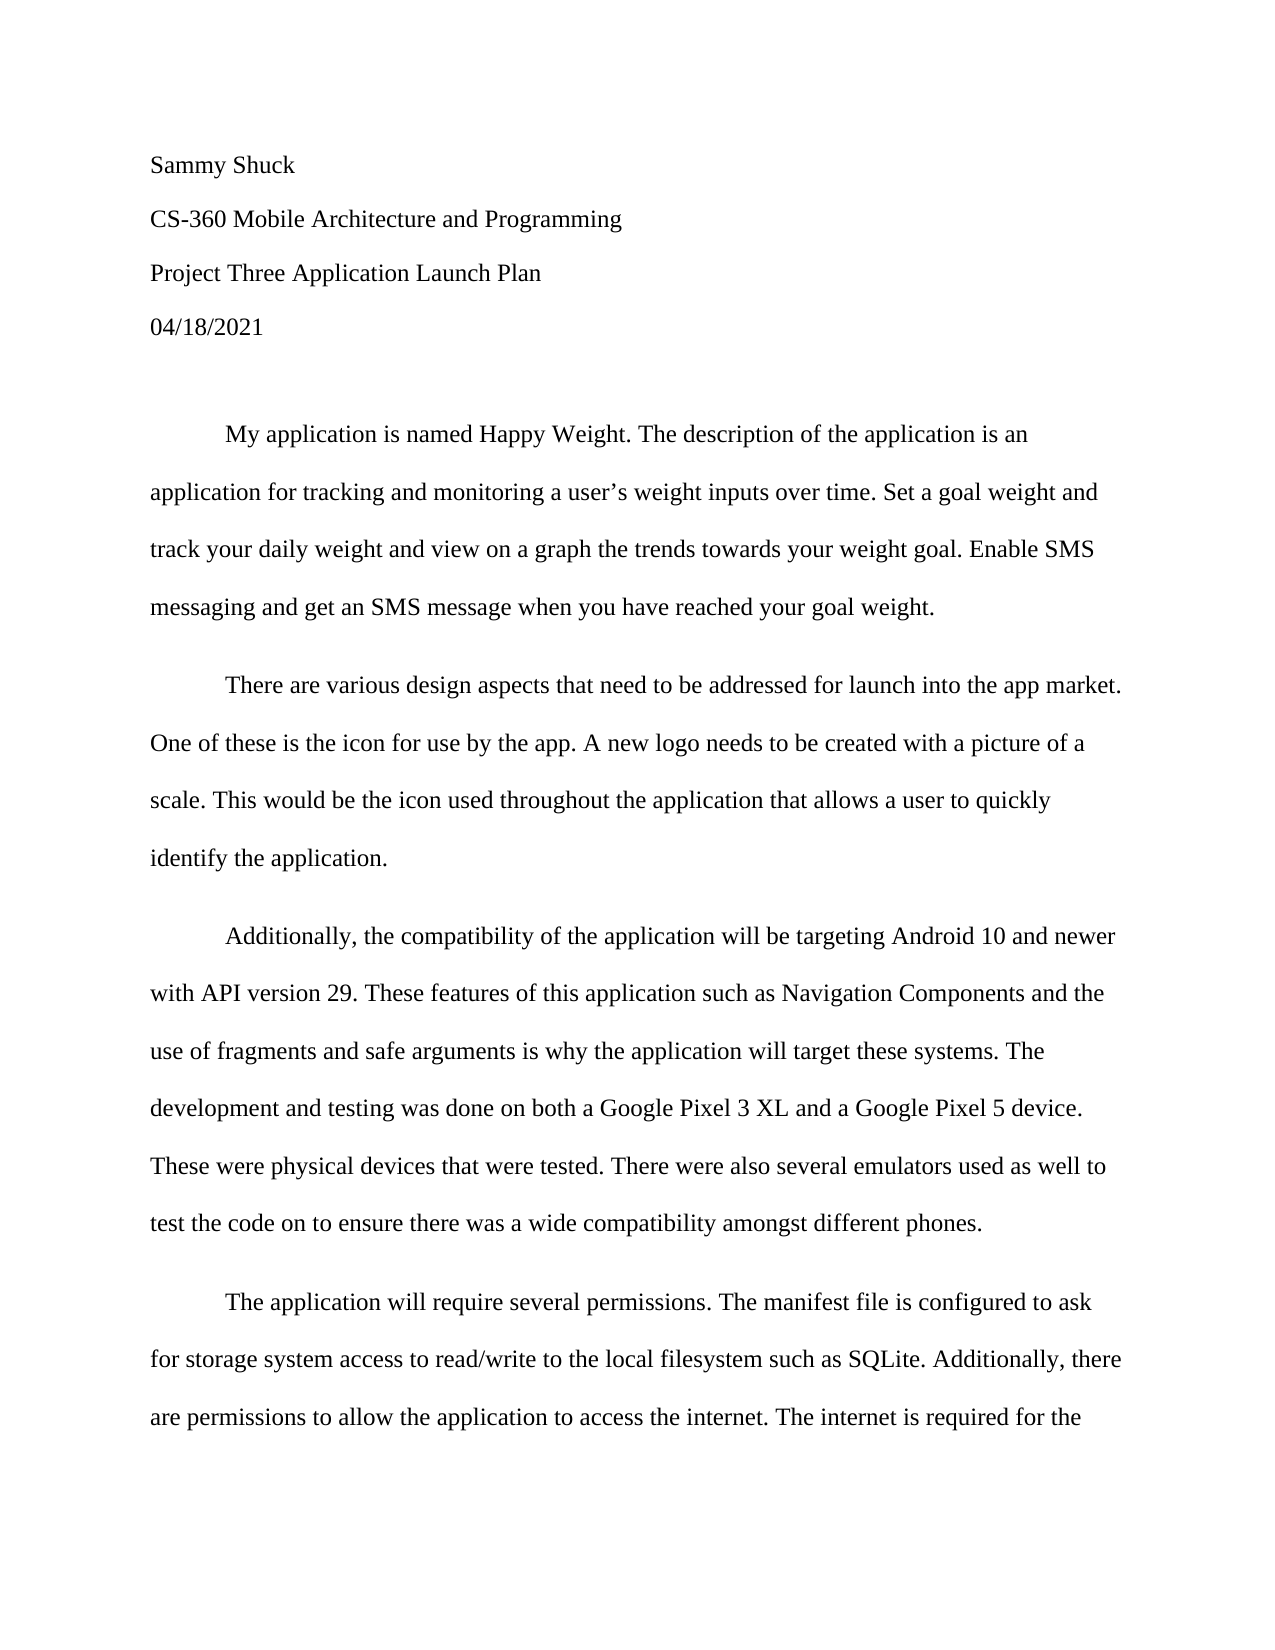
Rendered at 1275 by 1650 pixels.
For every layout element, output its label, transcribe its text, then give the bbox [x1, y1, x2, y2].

text My application is named Happy Weight. The description of the application is an application for tracking and monitoring a user’s weight inputs over time. Set a goal weight and track your daily weight and view on a graph the trends towards your weight goal. Enable SMS messaging and get an SMS message when you have reached your goal weight. [150, 419, 1125, 621]
text Sammy Shuck [150, 150, 1125, 179]
text CS-360 Mobile Architecture and Programming [150, 204, 1125, 233]
text Additionally, the compatibility of the application will be targeting Android 10 and newer with API version 29. These features of this application such as Navigation Components and the use of fragments and safe arguments is why the application will target these systems. The development and testing was done on both a Google Pixel 3 XL and a Google Pixel 5 device. These were physical devices that were tested. There were also several emulators used as well to test the code on to ensure there was a wide compatibility amongst different phones. [150, 921, 1125, 1237]
text Project Three Application Launch Plan [150, 258, 1125, 286]
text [150, 1287, 1125, 1431]
text There are various design aspects that need to be addressed for launch into the app market. One of these is the icon for use by the app. A new logo needs to be created with a picture of a scale. This would be the icon used throughout the application that allows a user to quickly identify the application. [150, 670, 1125, 871]
text 04/18/2021 [150, 312, 1125, 340]
